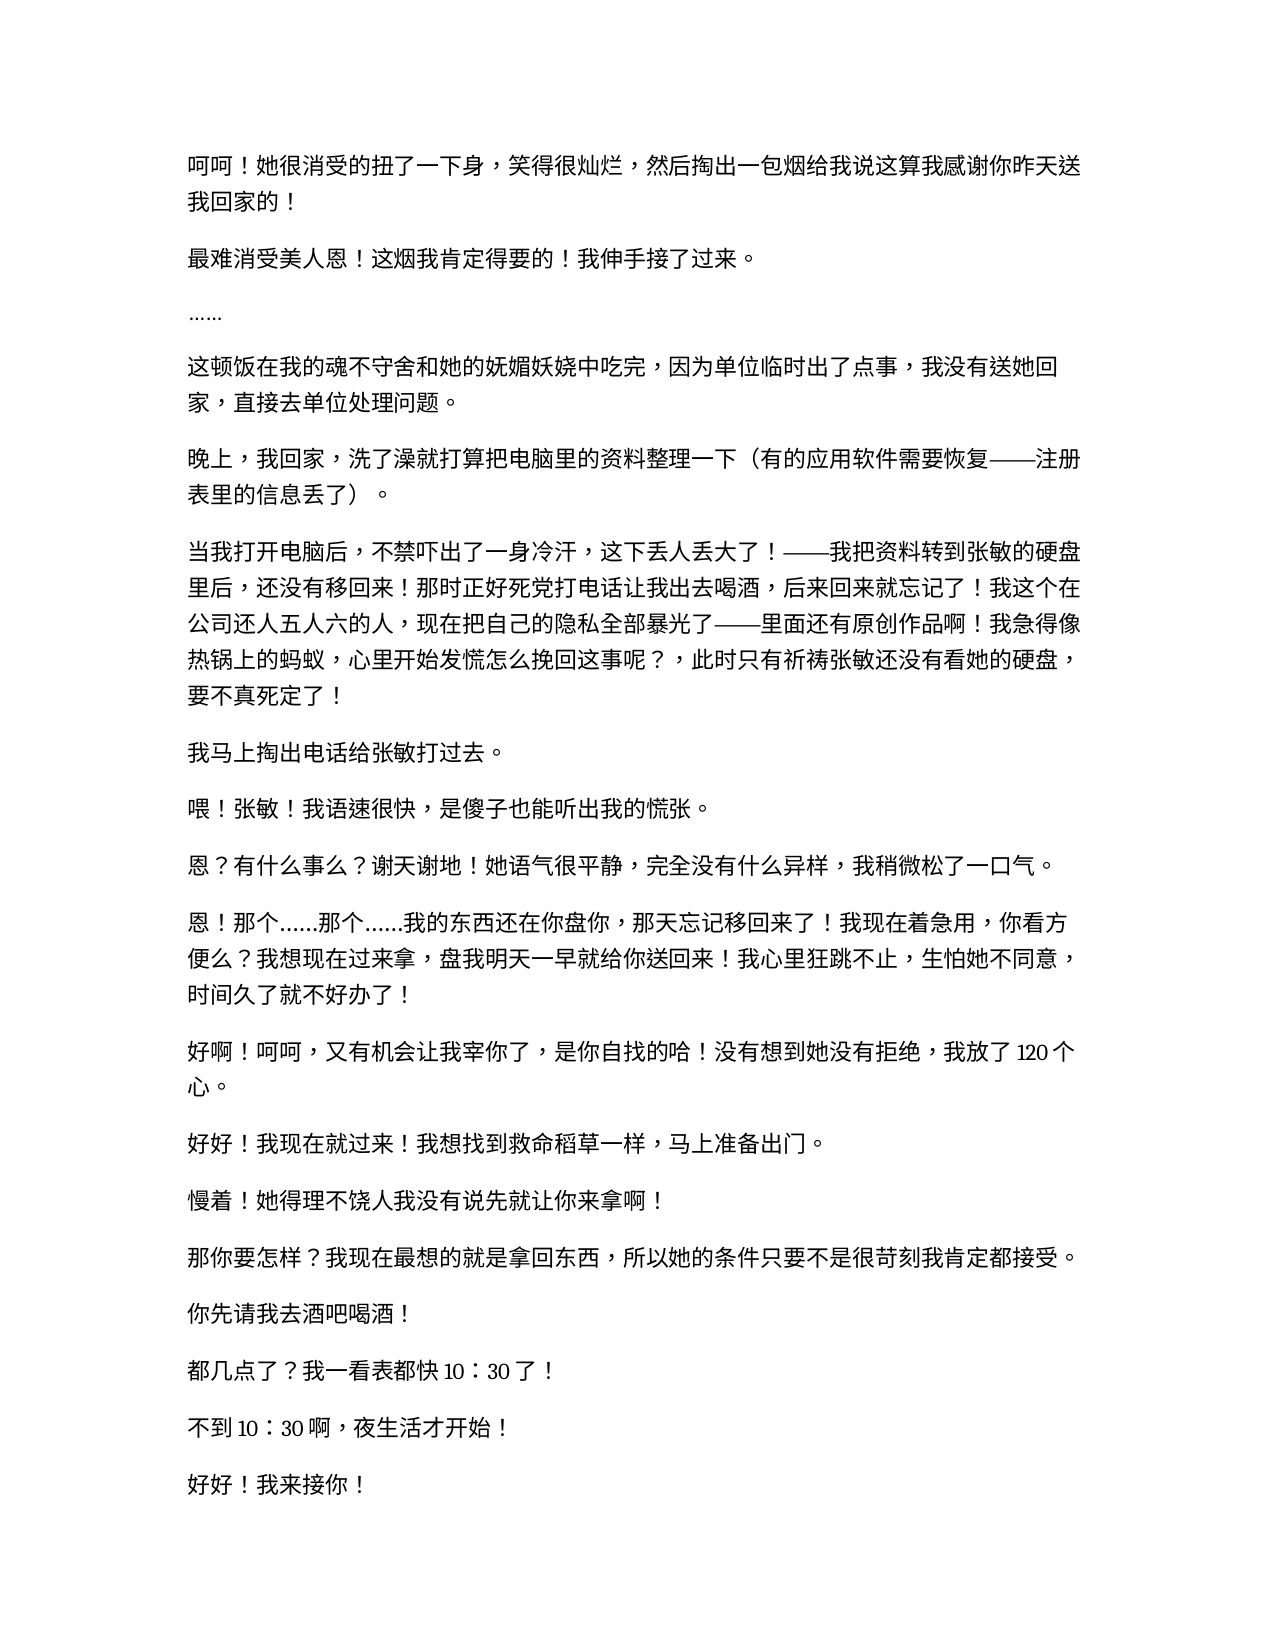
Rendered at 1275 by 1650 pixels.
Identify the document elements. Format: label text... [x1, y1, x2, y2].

text 那你要怎样？我现在最想的就是拿回东西，所以她的条件只要不是很苛刻我肯定都接受。 [187, 1242, 1087, 1273]
text 恩？有什么事么？谢天谢地！她语气很平静，完全没有什么异样，我稍微松了一口气。 [187, 850, 1087, 881]
text 好好！我现在就过来！我想找到救命稻草一样，马上准备出门。 [187, 1128, 1087, 1159]
text 都几点了？我一看表都快10：30了！ [187, 1355, 1087, 1386]
text 好啊！呵呵，又有机会让我宰你了，是你自找的哈！没有想到她没有拒绝，我放了120个心。 [187, 1035, 1087, 1103]
text 你先请我去酒吧喝酒！ [187, 1298, 1087, 1330]
text 最难消受美人恩！这烟我肯定得要的！我伸手接了过来。 [187, 243, 1087, 274]
text 晚上，我回家，洗了澡就打算把电脑里的资料整理一下（有的应用软件需要恢复——注册表里的信息丢了）。 [187, 443, 1087, 510]
text 不到10：30啊，夜生活才开始！ [187, 1412, 1087, 1443]
text 好好！我来接你！ [187, 1469, 1087, 1500]
text …… [187, 299, 1087, 326]
text 当我打开电脑后，不禁吓出了一身冷汗，这下丢人丢大了！——我把资料转到张敏的硬盘里后，还没有移回来！那时正好死党打电话让我出去喝酒，后来回来就忘记了！我这个在公司还人五人六的人，现在把自己的隐私全部暴光了——里面还有原创作品啊！我急得像热锅上的蚂蚁，心里开始发慌怎么挽回这事呢？，此时只有祈祷张敏还没有看她的硬盘，要不真死定了！ [187, 536, 1087, 711]
text 慢着！她得理不饶人我没有说先就让你来拿啊！ [187, 1185, 1087, 1216]
text 这顿饭在我的魂不守舍和她的妩媚妖娆中吃完，因为单位临时出了点事，我没有送她回家，直接去单位处理问题。 [187, 351, 1087, 418]
text 喂！张敏！我语速很快，是傻子也能听出我的慌张。 [187, 793, 1087, 824]
text 我马上掏出电话给张敏打过去。 [187, 736, 1087, 768]
text 呵呵！她很消受的扭了一下身，笑得很灿烂，然后掏出一包烟给我说这算我感谢你昨天送我回家的！ [187, 150, 1087, 217]
text 恩！那个……那个……我的东西还在你盘你，那天忘记移回来了！我现在着急用，你看方便么？我想现在过来拿，盘我明天一早就给你送回来！我心里狂跳不止，生怕她不同意，时间久了就不好办了！ [187, 907, 1087, 1010]
